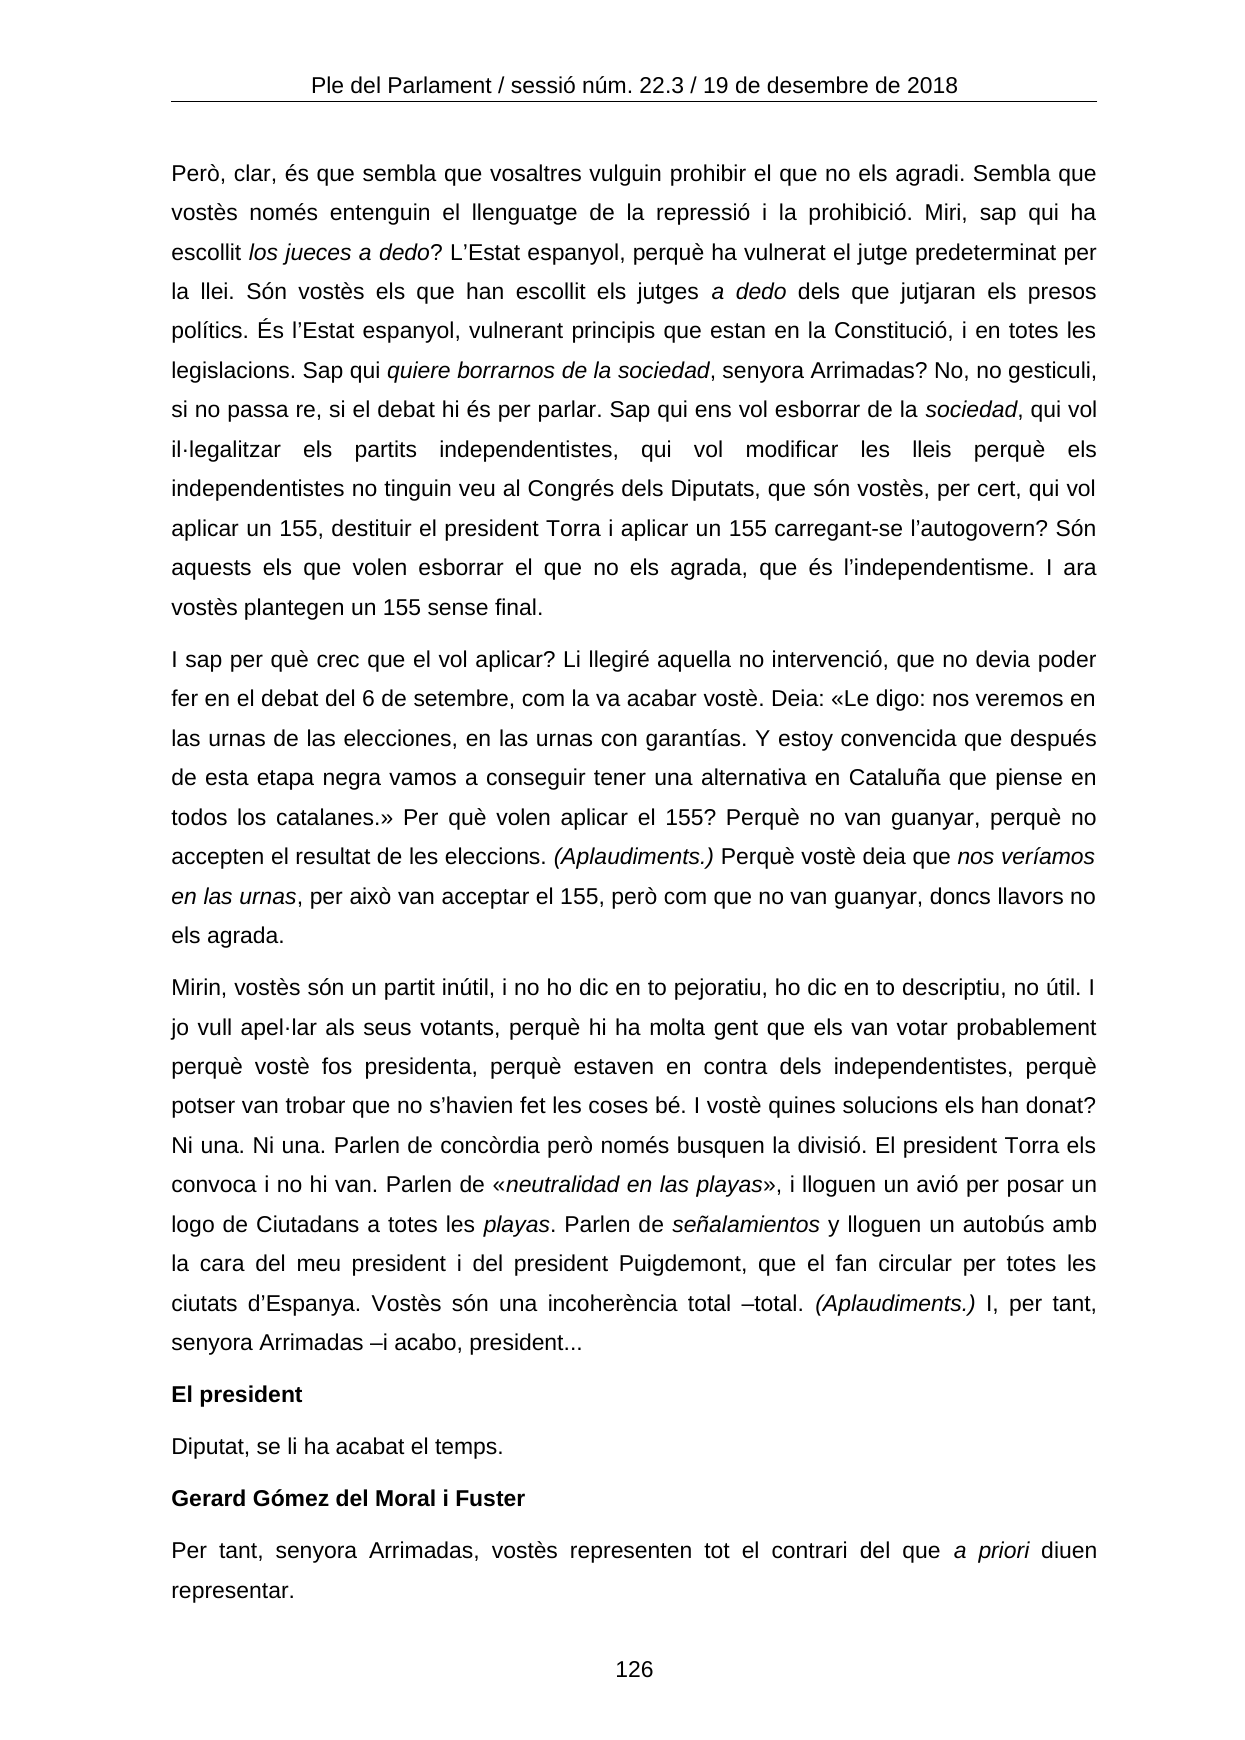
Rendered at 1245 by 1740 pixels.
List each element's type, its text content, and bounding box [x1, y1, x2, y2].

text Gerard Gómez del Moral i Fuster [171, 1485, 1097, 1512]
text Mirin, vostès són un partit inútil, i no ho dic en to pejoratiu, ho dic en to descriptiu, no útil. I jo vull apel·lar als seus votants, perquè hi ha molta gent que els van votar probablement perquè vostè fos presidenta, perquè estaven en contra dels independentistes, perquè potser van trobar que no s’havien fet les coses bé. I vostè quines solucions els han donat? Ni una. Ni una. Parlen de concòrdia però només busquen la divisió. El president Torra els convoca i no hi van. Parlen de «neutralidad en las playas», i lloguen un avió per posar un logo de Ciutadans a totes les playas. Parlen de señalamientos y lloguen un autobús amb la cara del meu president i del president Puigdemont, que el fan circular per totes les ciutats d’Espanya. Vostès són una incoherència total –total. (Aplaudiments.) I, per tant, senyora Arrimadas –i acabo, president... [171, 974, 1097, 1356]
text El president [171, 1381, 1097, 1408]
text I sap per què crec que el vol aplicar? Li llegiré aquella no intervenció, que no devia poder fer en el debat del 6 de setembre, com la va acabar vostè. Deia: «Le digo: nos veremos en las urnas de las elecciones, en las urnas con garantías. Y estoy convencida que después de esta etapa negra vamos a conseguir tener una alternativa en Cataluña que piense en todos los catalanes.» Per què volen aplicar el 155? Perquè no van guanyar, perquè no accepten el resultat de les eleccions. (Aplaudiments.) Perquè vostè deia que nos veríamos en las urnas, per això van acceptar el 155, però com que no van guanyar, doncs llavors no els agrada. [171, 646, 1097, 948]
text Per tant, senyora Arrimadas, vostès representen tot el contrari del que a priori diuen representar. [171, 1537, 1097, 1603]
text Però, clar, és que sembla que vosaltres vulguin prohibir el que no els agradi. Sembla que vostès només entenguin el llenguatge de la repressió i la prohibició. Miri, sap qui ha escollit los jueces a dedo? L’Estat espanyol, perquè ha vulnerat el jutge predeterminat per la llei. Són vostès els que han escollit els jutges a dedo dels que jutjaran els presos polítics. És l’Estat espanyol, vulnerant principis que estan en la Constitució, i en totes les legislacions. Sap qui quiere borrarnos de la sociedad, senyora Arrimadas? No, no gesticuli, si no passa re, si el debat hi és per parlar. Sap qui ens vol esborrar de la sociedad, qui vol il·legalitzar els partits independentistes, qui vol modificar les lleis perquè els independentistes no tinguin veu al Congrés dels Diputats, que són vostès, per cert, qui vol aplicar un 155, destituir el president Torra i aplicar un 155 carregant-se l’autogovern? Són aquests els que volen esborrar el que no els agrada, que és l’independentisme. I ara vostès plantegen un 155 sense final. [171, 159, 1097, 620]
text Diputat, se li ha acabat el temps. [171, 1433, 1097, 1460]
